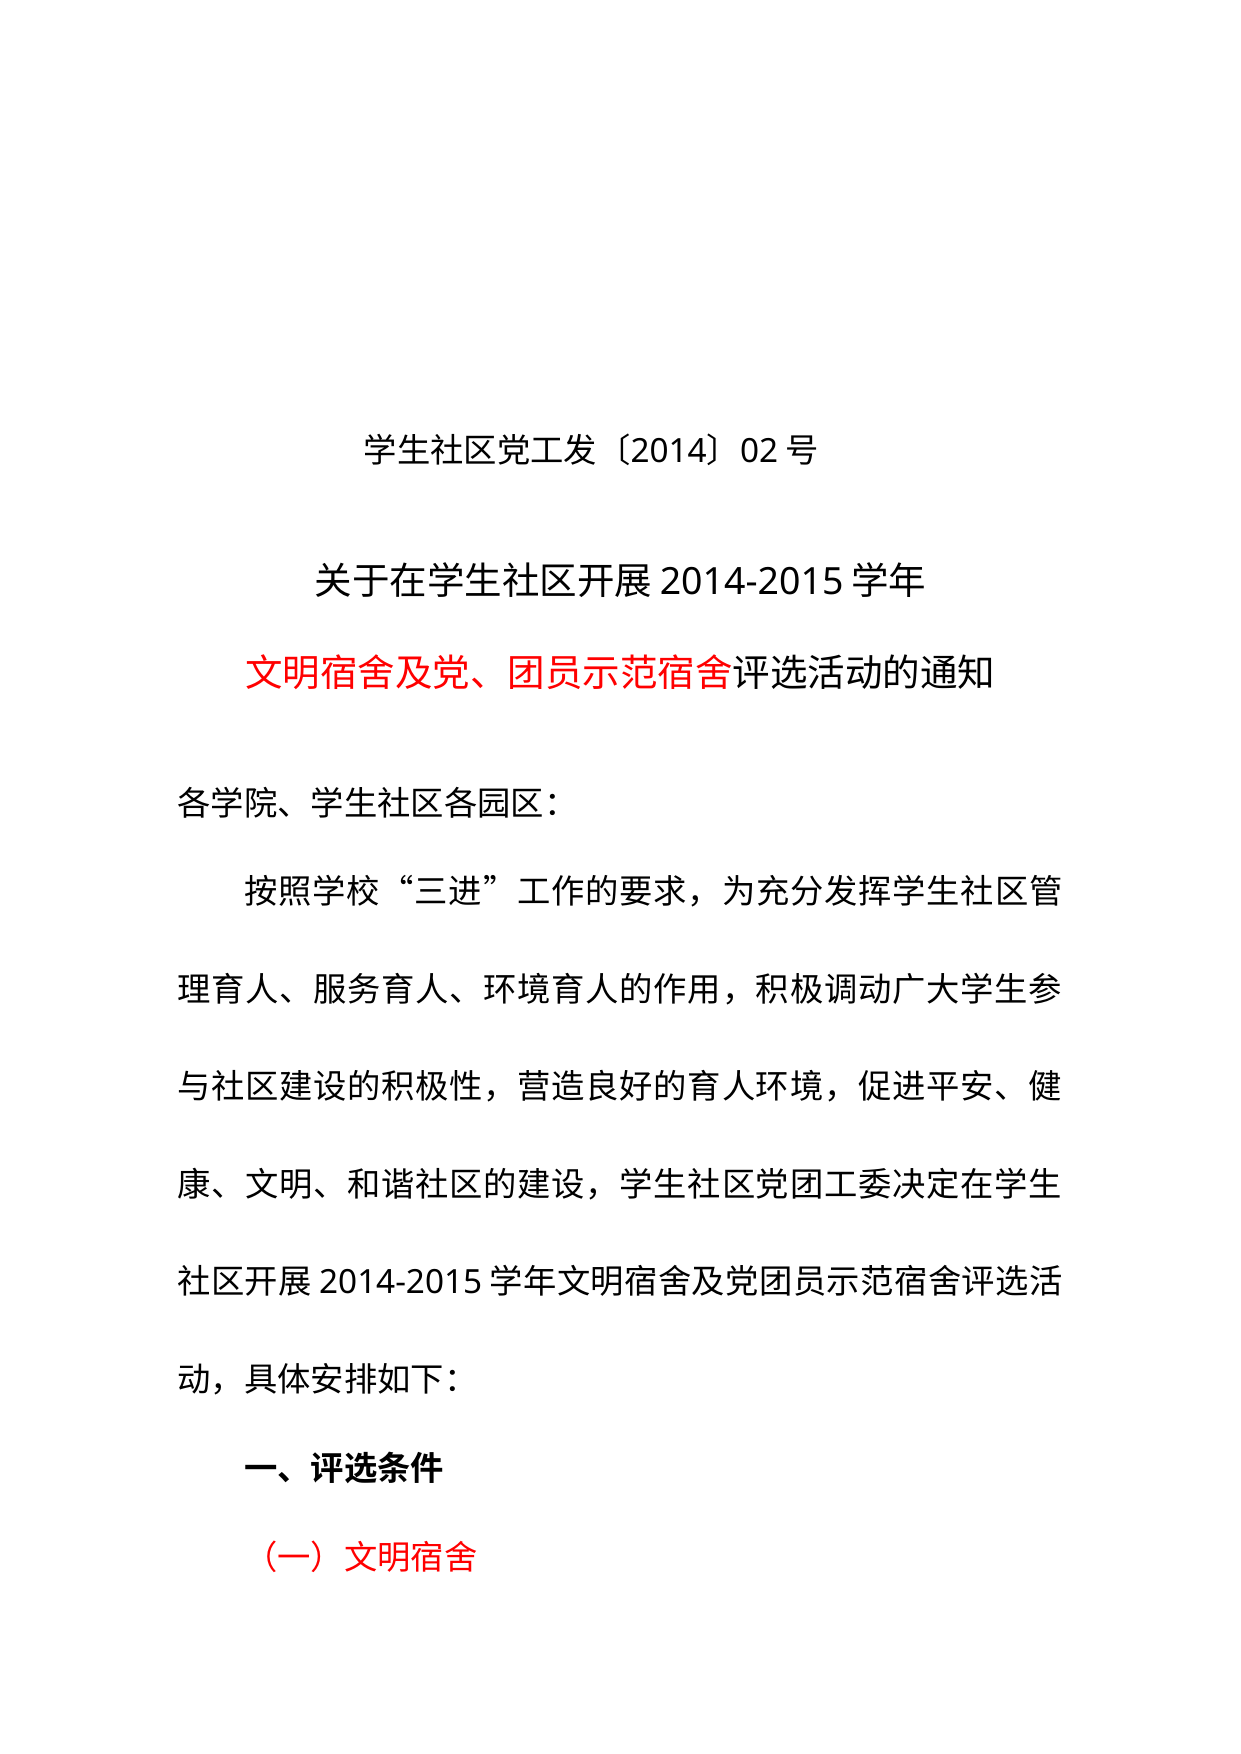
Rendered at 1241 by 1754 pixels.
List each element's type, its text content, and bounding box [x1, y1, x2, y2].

text 各学院、学生社区各园区： [177, 768, 1063, 833]
text 文明宿舍及党、团员示范宿舍评选活动的通知 [177, 638, 1063, 703]
text 按照学校“三进”工作的要求，为充分发挥学生社区管理育人、服务育人、环境育人的作用，积极调动广大学生参与社区建设的积极性，营造良好的育人环境，促进平安、健康、文明、和谐社区的建设，学生社区党团工委决定在学生社区开展2014-2015学年文明宿舍及党团员示范宿舍评选活动，具体安排如下： [177, 857, 1063, 1409]
text 关于在学生社区开展2014-2015学年 [177, 546, 1063, 611]
text 学生社区党工发〔2014〕02号 [177, 416, 1004, 481]
text （一）文明宿舍 [177, 1523, 1063, 1588]
text 一、评选条件 [177, 1433, 1063, 1498]
